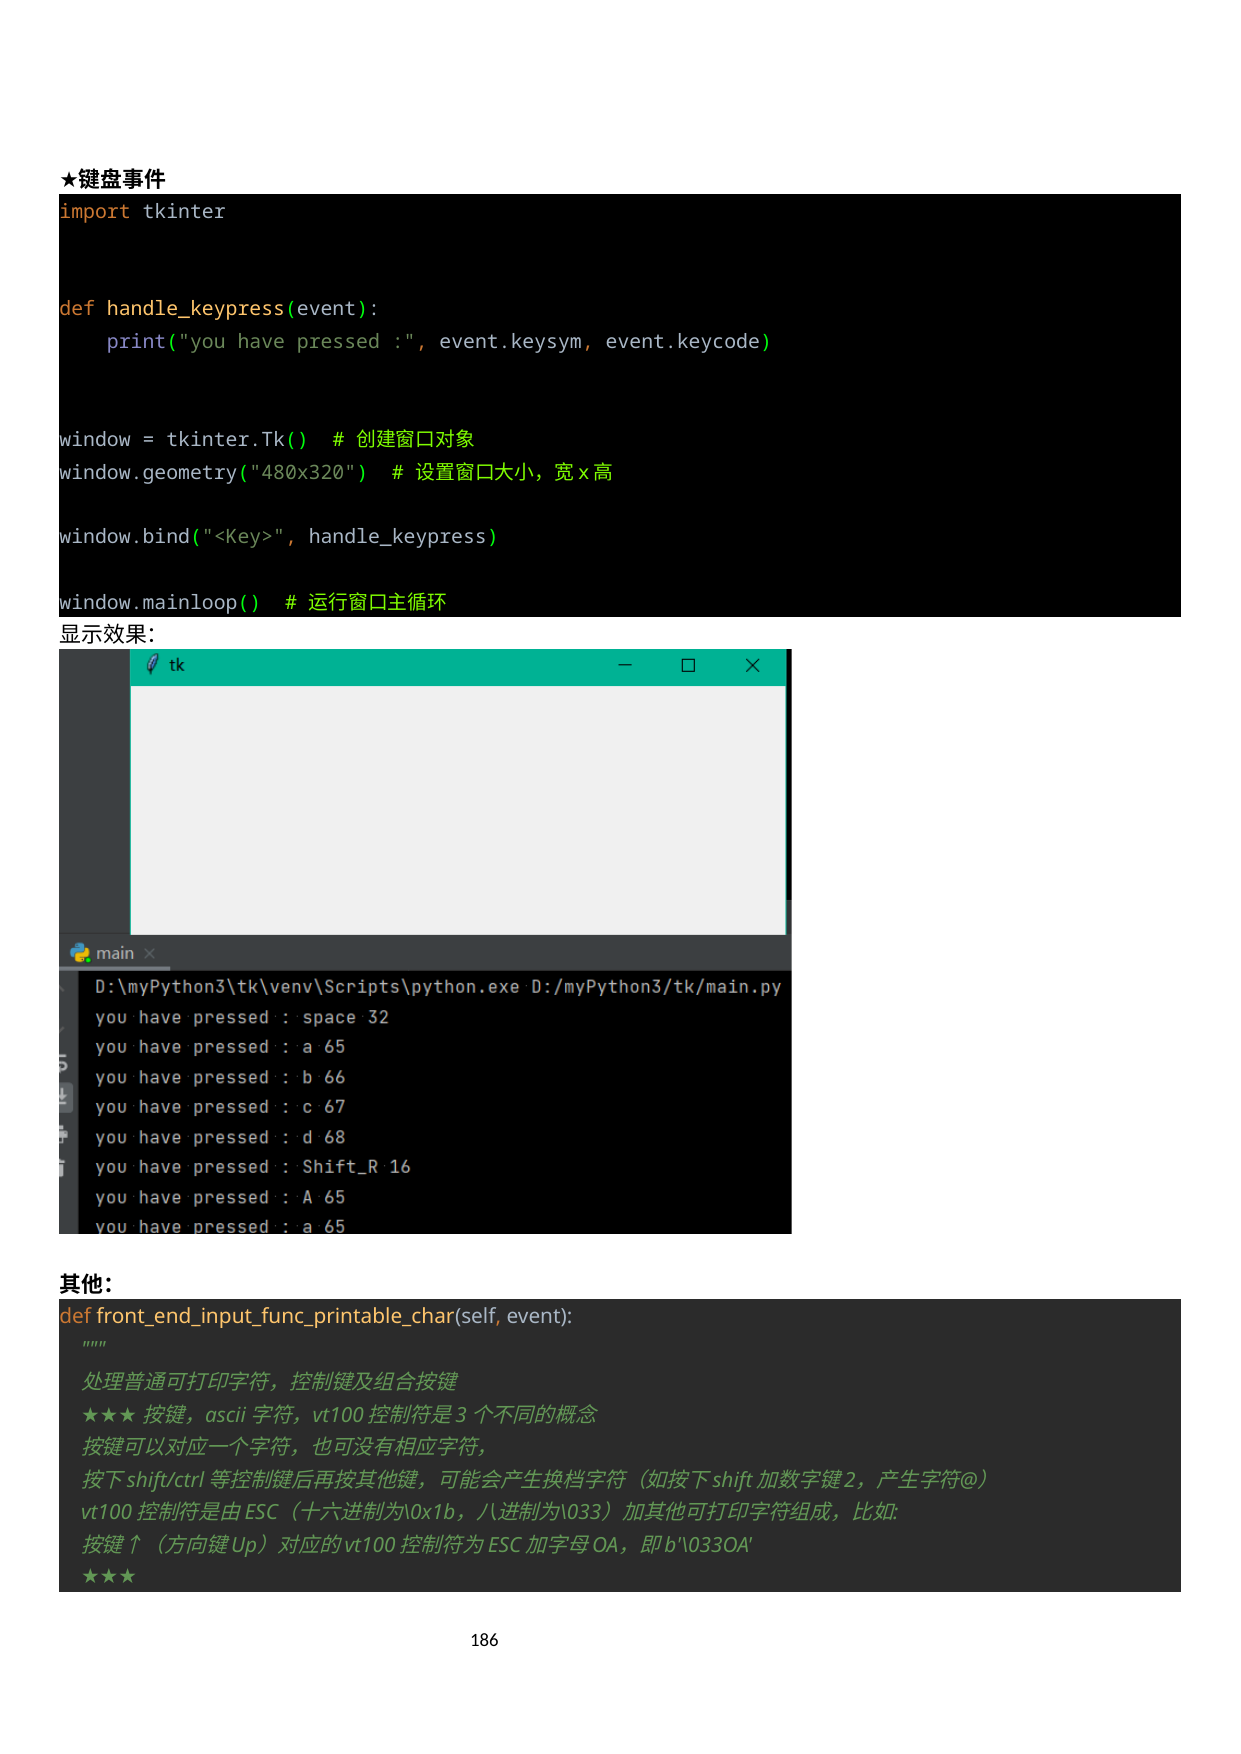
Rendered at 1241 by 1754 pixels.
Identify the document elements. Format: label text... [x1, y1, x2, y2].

text import tkinter def handle_keypress(event): print("you have pressed :", event.keysym, event.keycode) window = tkinter.Tk() # 创建窗口对象 window.geometry("480x320") # 设置窗口大小，宽x高 window.bind("<Key>", handle_keypress) window.mainloop() # 运行窗口主循环 [59, 194, 1181, 617]
text 显示效果： [59, 617, 1181, 649]
text 其他： [59, 1267, 1181, 1299]
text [59, 1299, 1181, 1592]
text ★键盘事件 [59, 162, 1181, 194]
picture [59, 649, 792, 1234]
